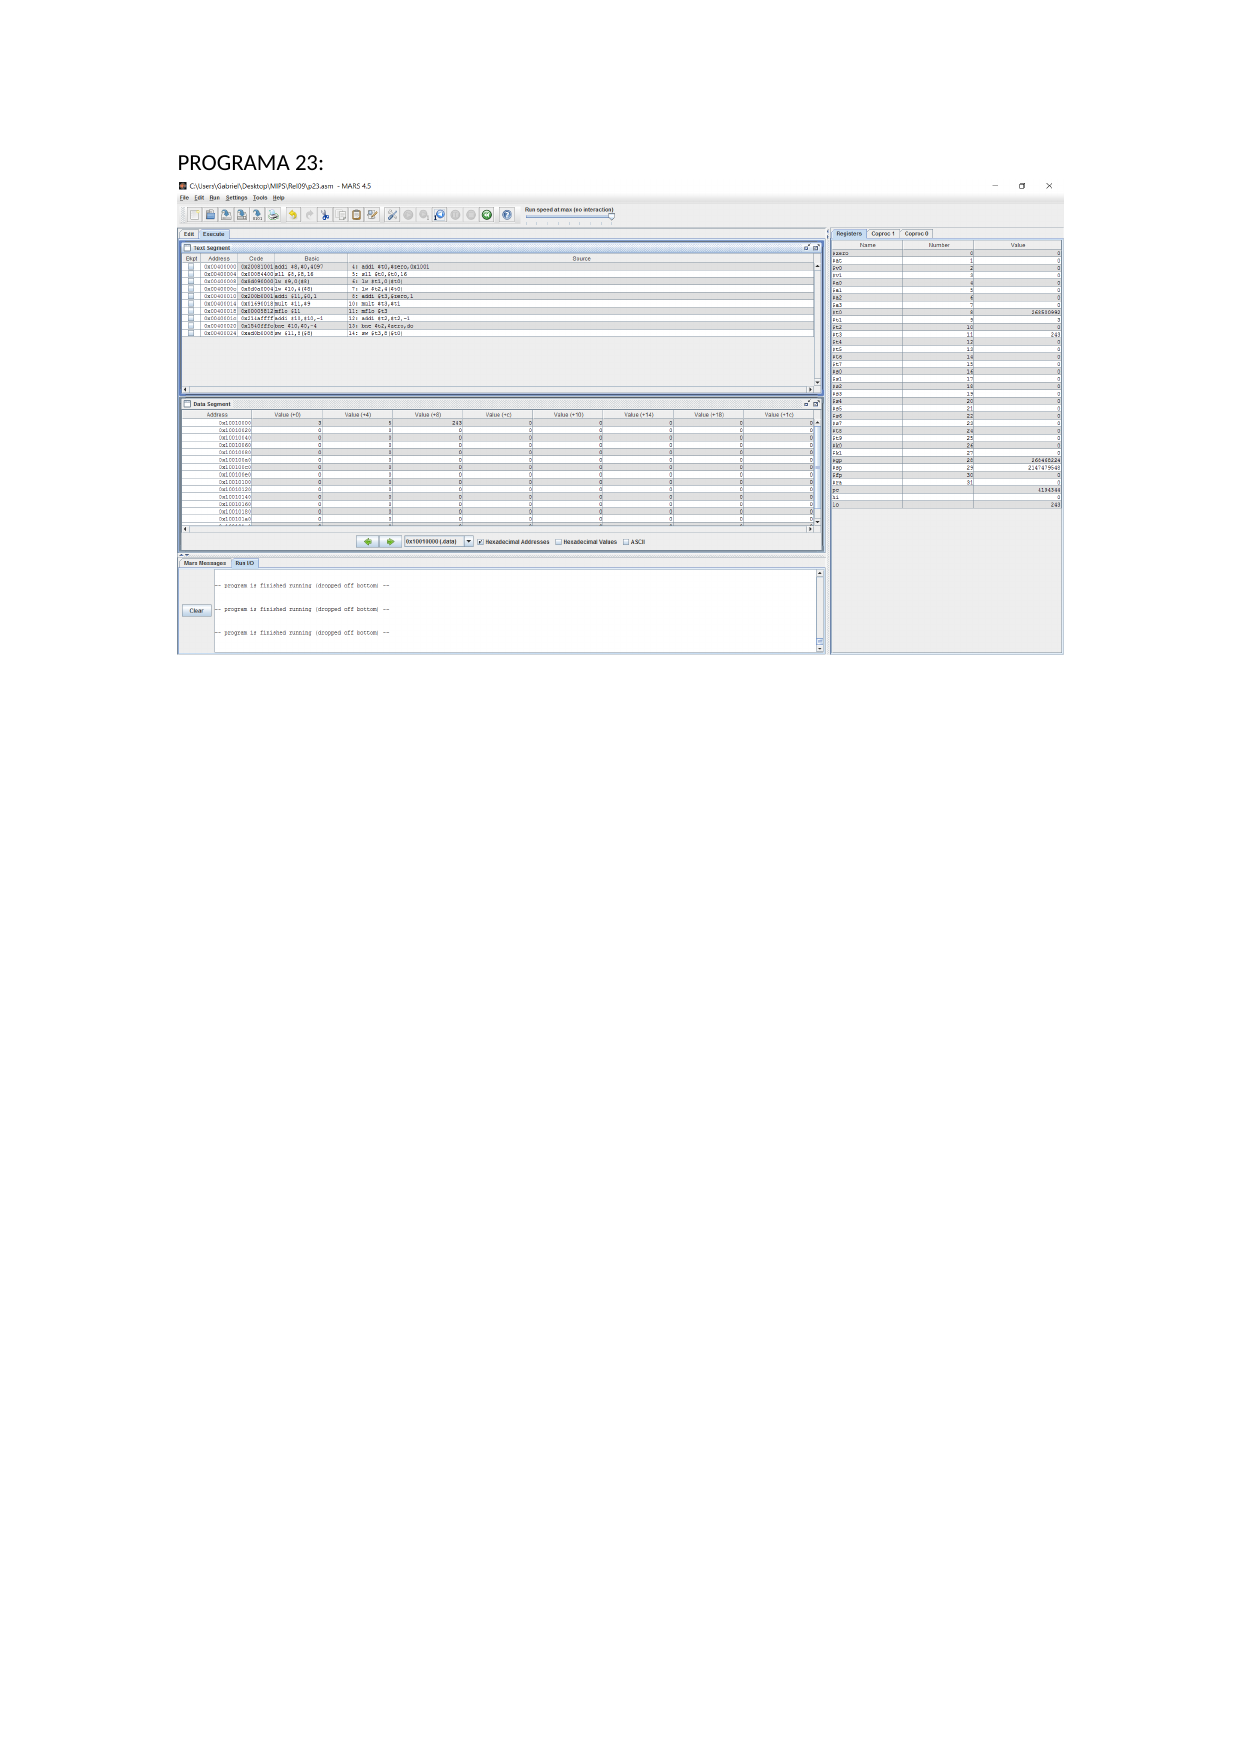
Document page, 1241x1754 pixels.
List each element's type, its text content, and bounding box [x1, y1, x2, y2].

text PROGRAMA 23: [177, 148, 1063, 179]
picture [177, 179, 1064, 655]
